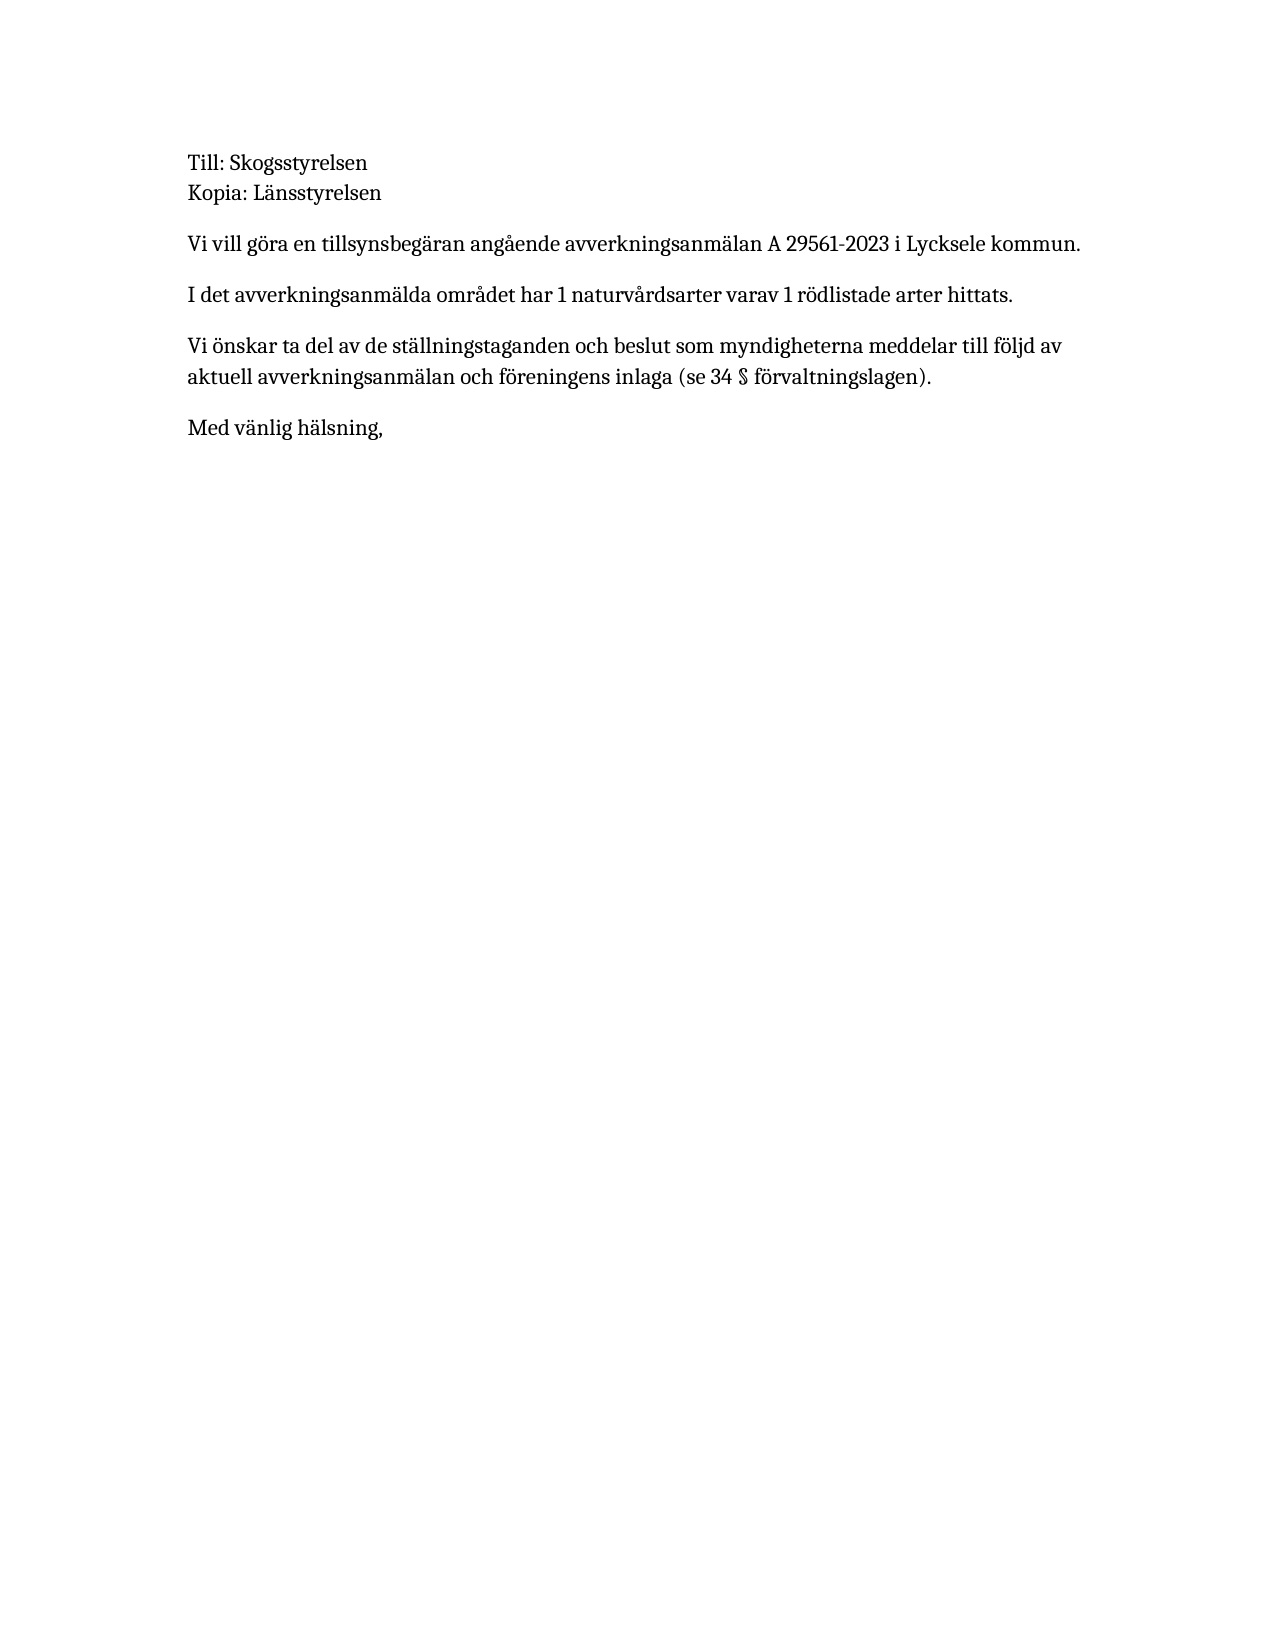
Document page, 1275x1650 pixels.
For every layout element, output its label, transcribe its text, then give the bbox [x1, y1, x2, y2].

text I det avverkningsanmälda området har 1 naturvårdsarter varav 1 rödlistade arter hittats. [187, 282, 1087, 309]
text Med vänlig hälsning, [187, 414, 1087, 471]
text Vi vill göra en tillsynsbegäran angående avverkningsanmälan A 29561-2023 i Lycksele kommun. [187, 231, 1087, 258]
text Till: Skogsstyrelsen Kopia: Länsstyrelsen [187, 150, 1087, 207]
text Vi önskar ta del av de ställningstaganden och beslut som myndigheterna meddelar till följd av aktuell avverkningsanmälan och föreningens inlaga (se 34 § förvaltningslagen). [187, 333, 1087, 390]
